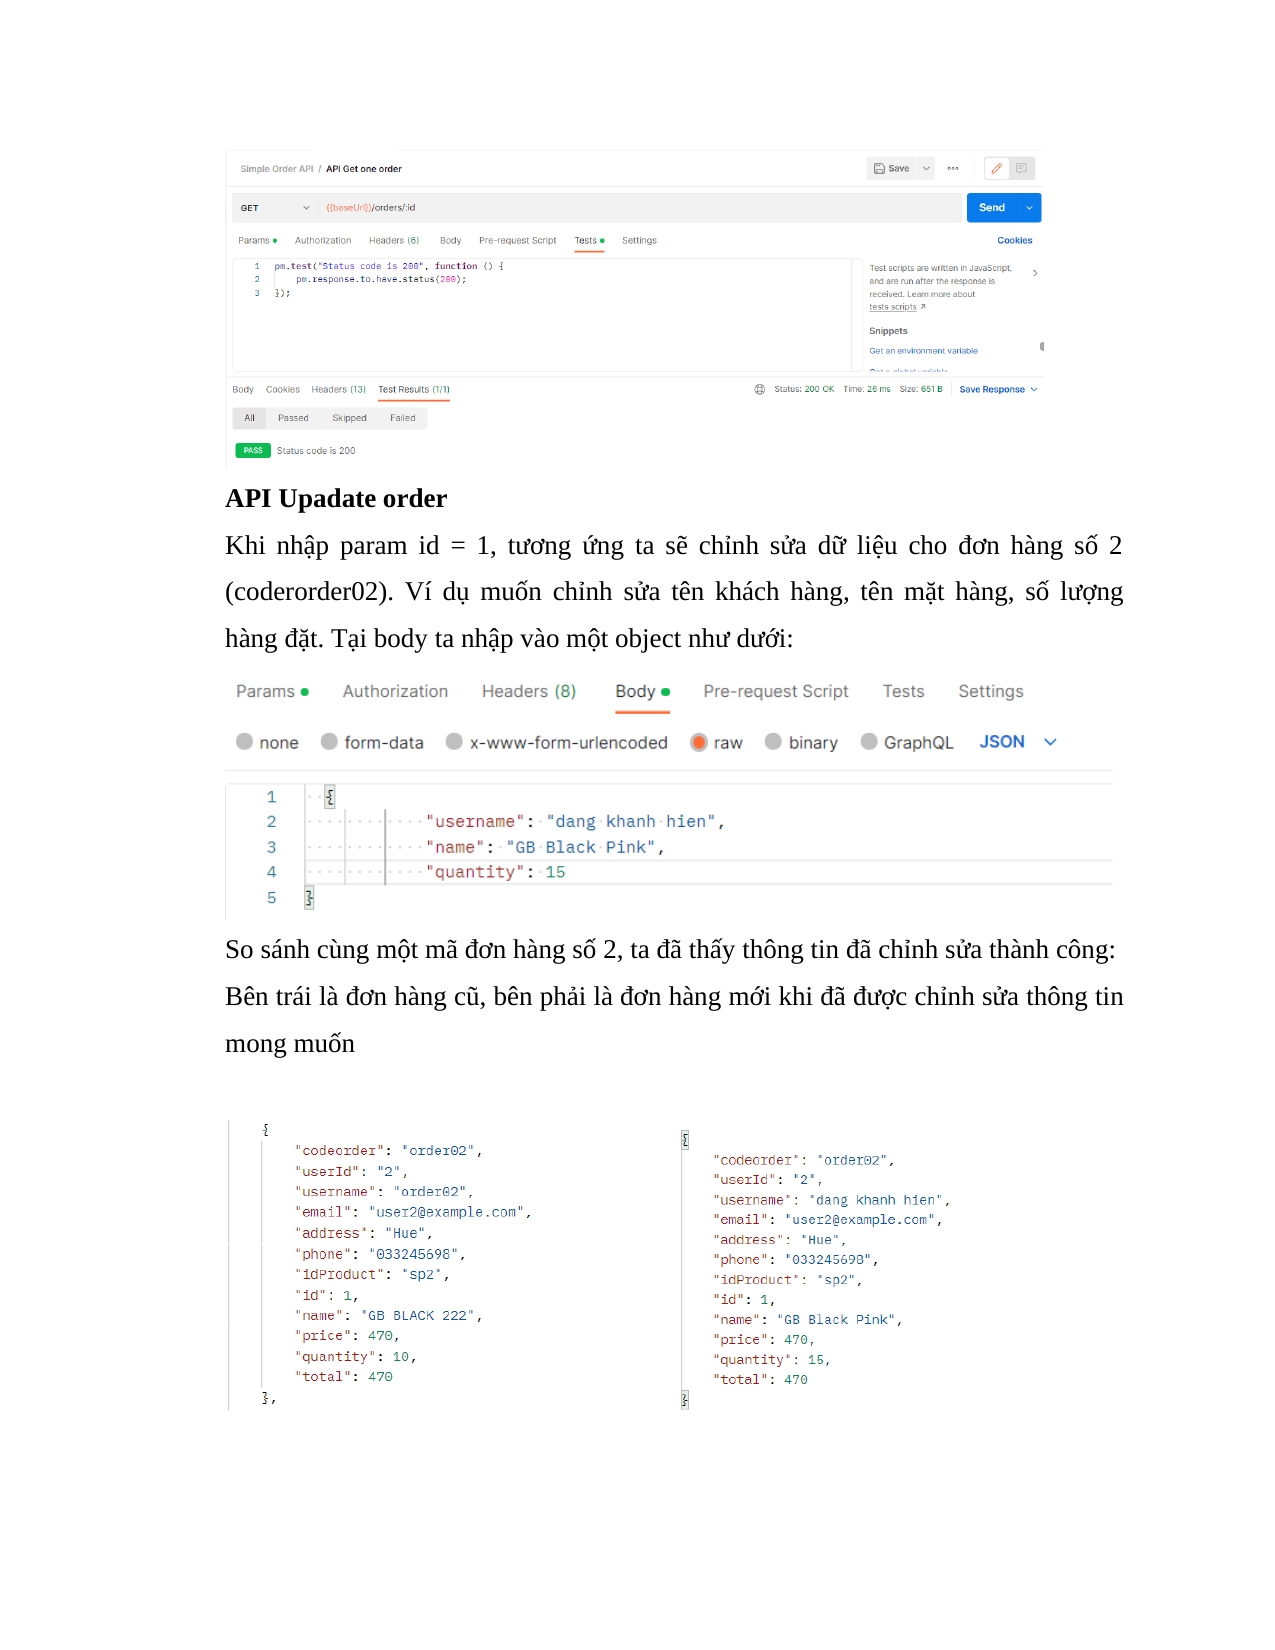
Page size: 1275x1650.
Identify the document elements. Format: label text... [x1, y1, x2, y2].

picture [225, 1120, 1009, 1410]
picture [225, 668, 1113, 920]
list Bên trái là đơn hàng cũ, bên phải là đơn hàng mới khi đã được chỉnh sửa thông tin mong muốn [225, 980, 1125, 1058]
picture [225, 150, 1044, 469]
list API Upadate order [225, 482, 1125, 513]
list So sánh cùng một mã đơn hàng số 2, ta đã thấy thông tin đã chỉnh sửa thành công: [225, 933, 1125, 965]
list Khi nhập param id = 1, tương ứng ta sẽ chỉnh sửa dữ liệu cho đơn hàng số 2 (coderorder02). Ví dụ muốn chỉnh sửa tên khách hàng, tên mặt hàng, số lượng hàng đặt. Tại body ta nhập vào một object như dưới: [225, 529, 1125, 653]
